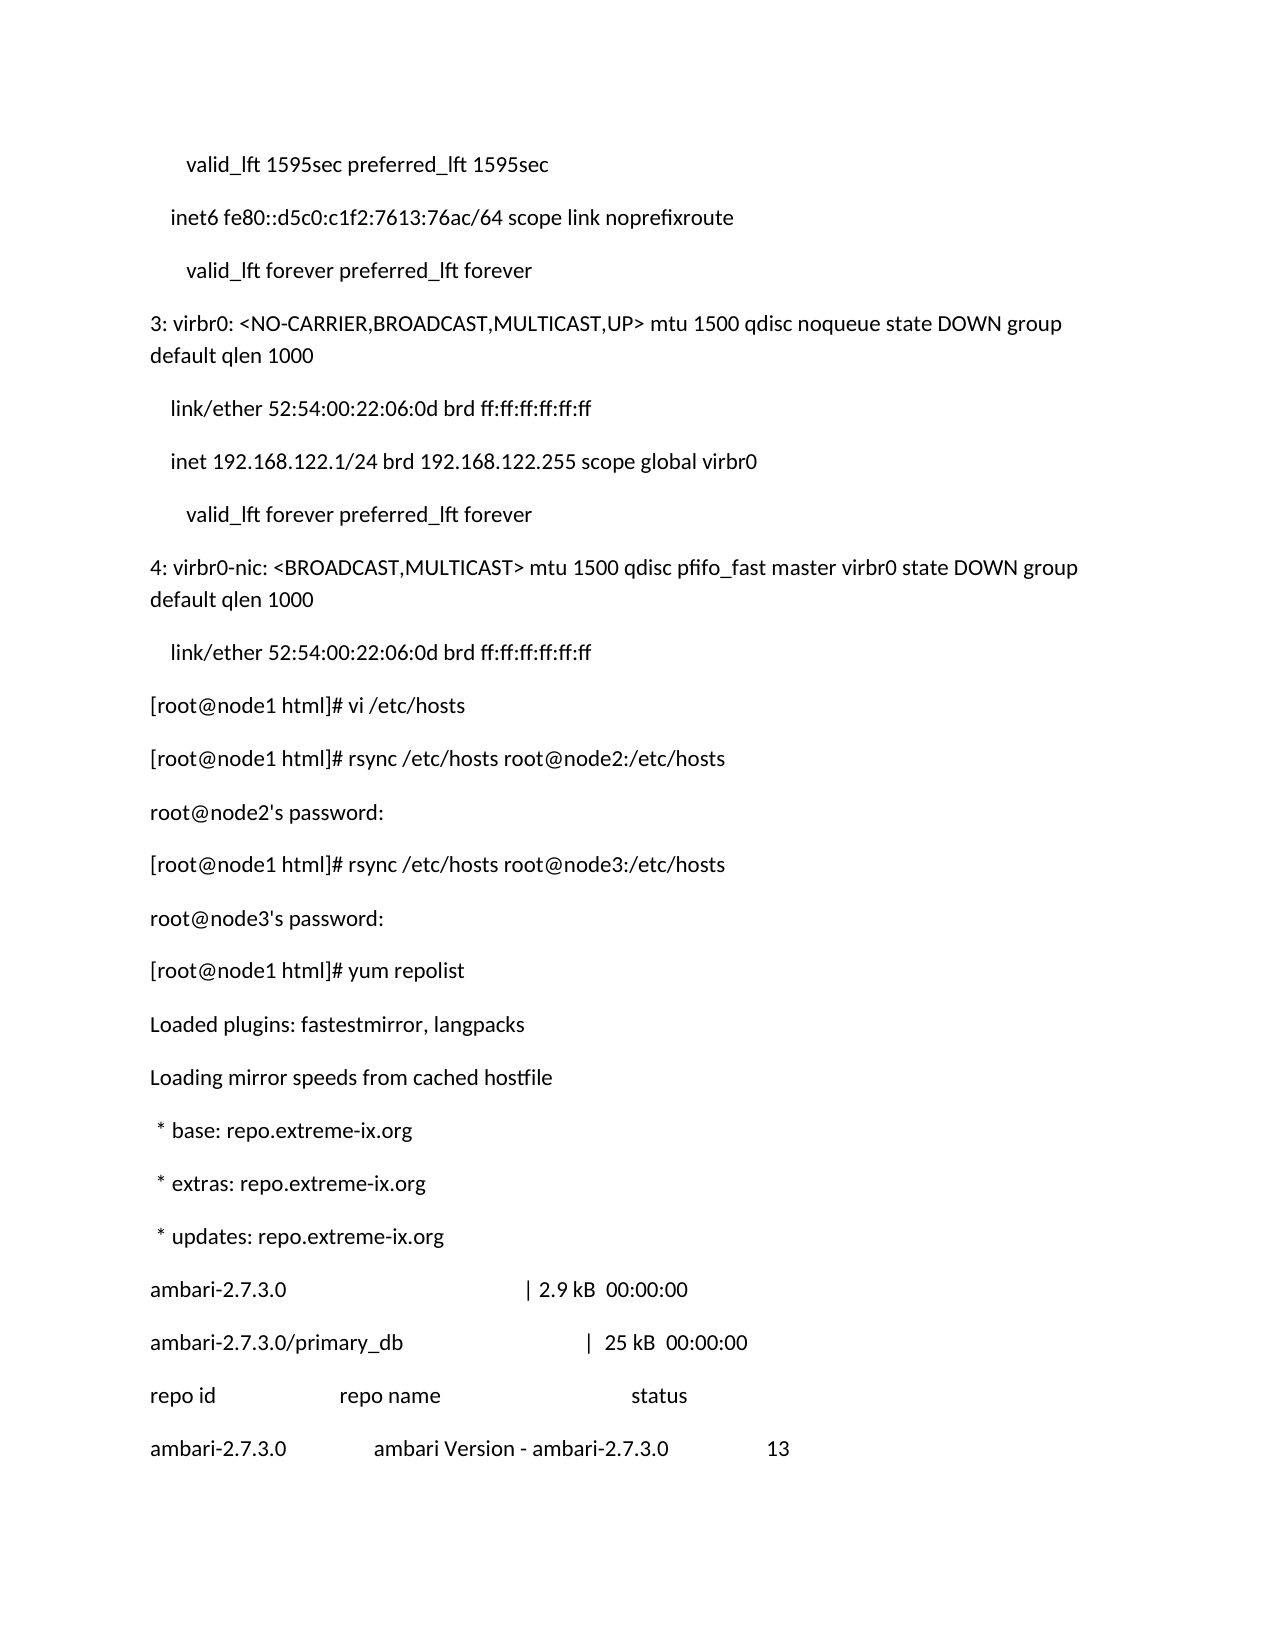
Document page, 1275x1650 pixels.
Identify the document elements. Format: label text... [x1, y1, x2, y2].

text root@node2's password: [150, 798, 1125, 826]
text 3: virbr0: <NO-CARRIER,BROADCAST,MULTICAST,UP> mtu 1500 qdisc noqueue state DOWN group default qlen 1000 [150, 309, 1125, 369]
text * extras: repo.extreme-ix.org [150, 1169, 1125, 1197]
text link/ether 52:54:00:22:06:0d brd ff:ff:ff:ff:ff:ff [150, 394, 1125, 422]
text [root@node1 html]# vi /etc/hosts [150, 692, 1125, 719]
text root@node3's password: [150, 904, 1125, 932]
text Loading mirror speeds from cached hostfile [150, 1063, 1125, 1091]
text [root@node1 html]# rsync /etc/hosts root@node3:/etc/hosts [150, 851, 1125, 879]
text link/ether 52:54:00:22:06:0d brd ff:ff:ff:ff:ff:ff [150, 638, 1125, 667]
text [root@node1 html]# yum repolist [150, 957, 1125, 985]
text inet 192.168.122.1/24 brd 192.168.122.255 scope global virbr0 [150, 447, 1125, 475]
text repo id repo name status [150, 1381, 1125, 1409]
text inet6 fe80::d5c0:c1f2:7613:76ac/64 scope link noprefixroute [150, 203, 1125, 231]
text valid_lft forever preferred_lft forever [150, 256, 1125, 284]
text Loaded plugins: fastestmirror, langpacks [150, 1010, 1125, 1038]
text ambari-2.7.3.0/primary_db | 25 kB 00:00:00 [150, 1328, 1125, 1356]
text [root@node1 html]# rsync /etc/hosts root@node2:/etc/hosts [150, 744, 1125, 773]
text valid_lft 1595sec preferred_lft 1595sec [150, 150, 1125, 178]
text 4: virbr0-nic: <BROADCAST,MULTICAST> mtu 1500 qdisc pfifo_fast master virbr0 state DOWN group default qlen 1000 [150, 553, 1125, 613]
text valid_lft forever preferred_lft forever [150, 500, 1125, 528]
text * base: repo.extreme-ix.org [150, 1116, 1125, 1144]
text ambari-2.7.3.0 ambari Version - ambari-2.7.3.0 13 [150, 1434, 1125, 1462]
text * updates: repo.extreme-ix.org [150, 1222, 1125, 1250]
text ambari-2.7.3.0 | 2.9 kB 00:00:00 [150, 1275, 1125, 1303]
